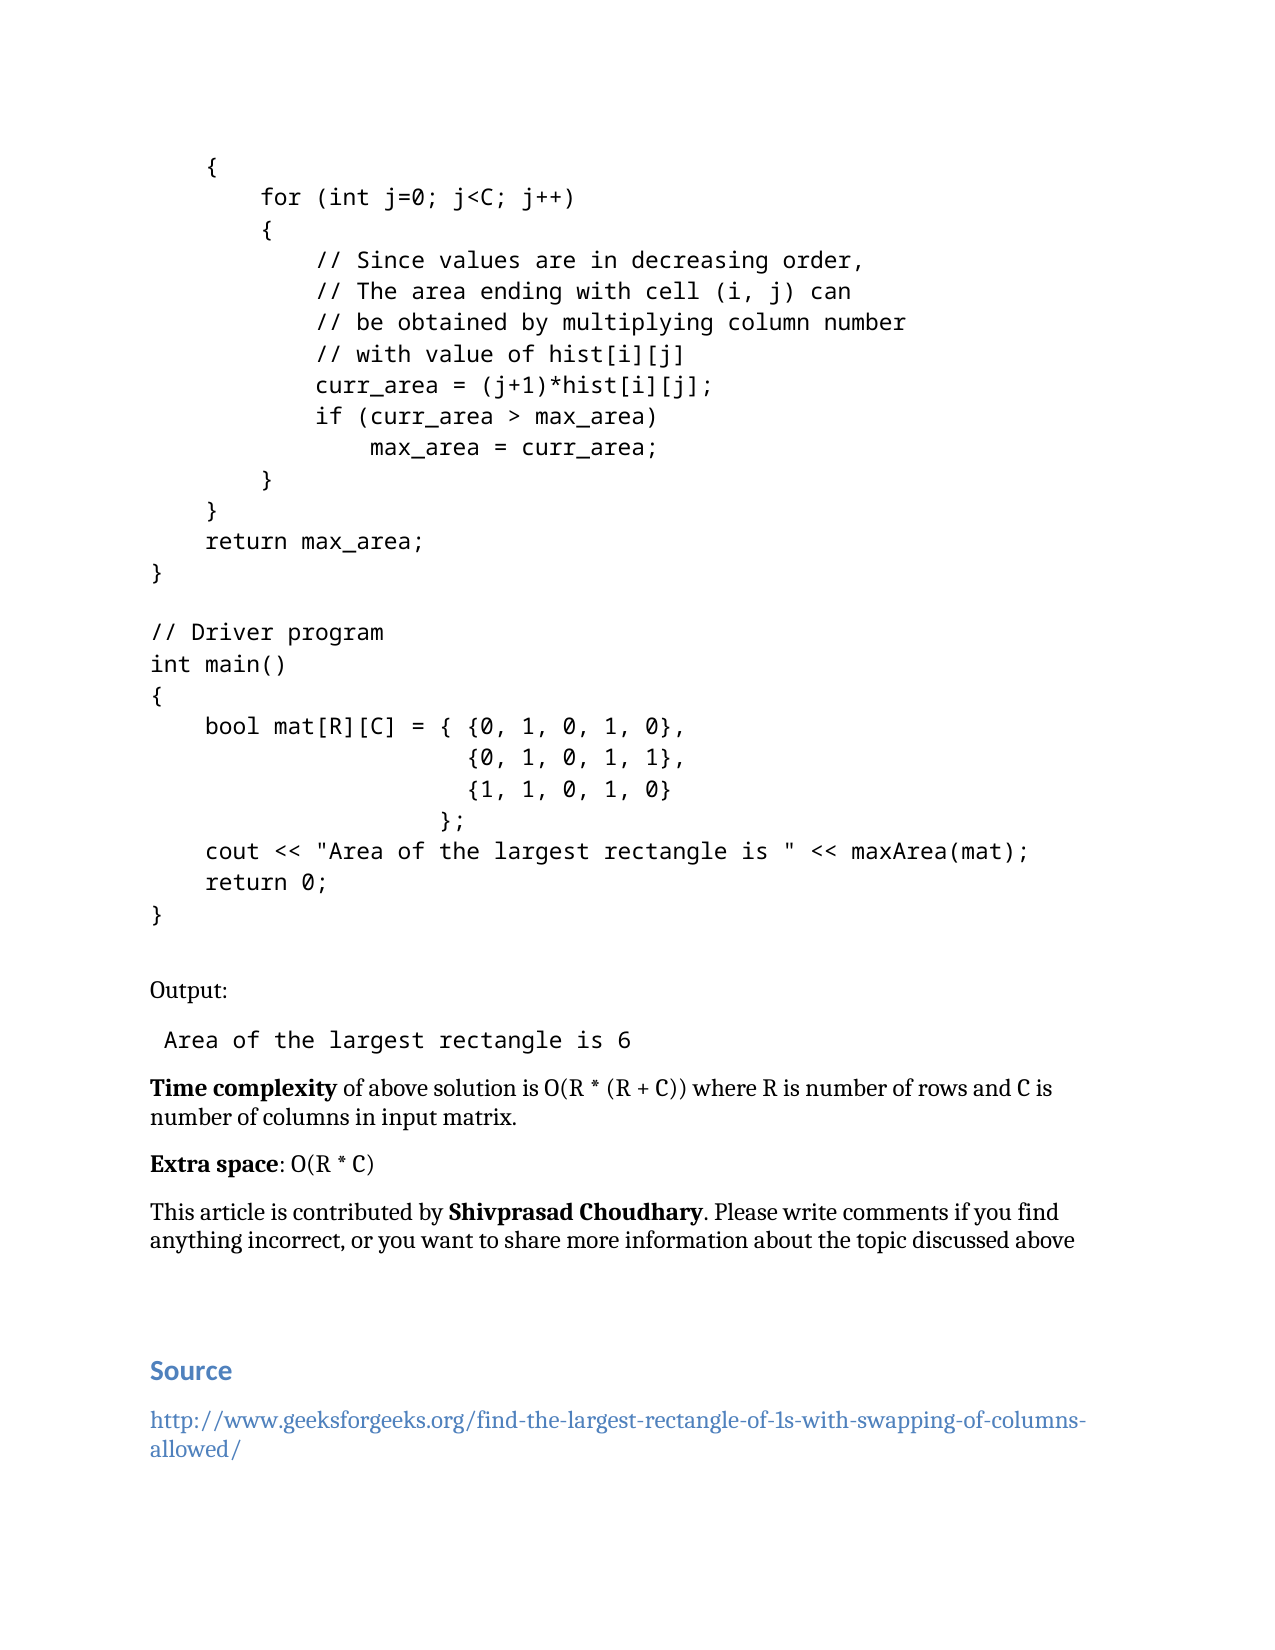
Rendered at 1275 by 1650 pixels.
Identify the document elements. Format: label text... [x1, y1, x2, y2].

text http://www.geeksforgeeks.org/find-the-largest-rectangle-of-1s-with-swapping-of-columns-allowed/ [150, 1406, 1125, 1464]
text Area of the largest rectangle is 6 [150, 1024, 1125, 1055]
text This article is contributed by Shivprasad Choudhary. Please write comments if you find anything incorrect, or you want to share more information about the topic discussed above [150, 1197, 1125, 1255]
subtitle Source [150, 1352, 1125, 1388]
text Output: [150, 976, 1125, 1005]
text Time complexity of above solution is O(R * (R + C)) where R is number of rows and C is number of columns in input matrix. [150, 1074, 1125, 1131]
text Extra space: O(R * C) [150, 1150, 1125, 1179]
